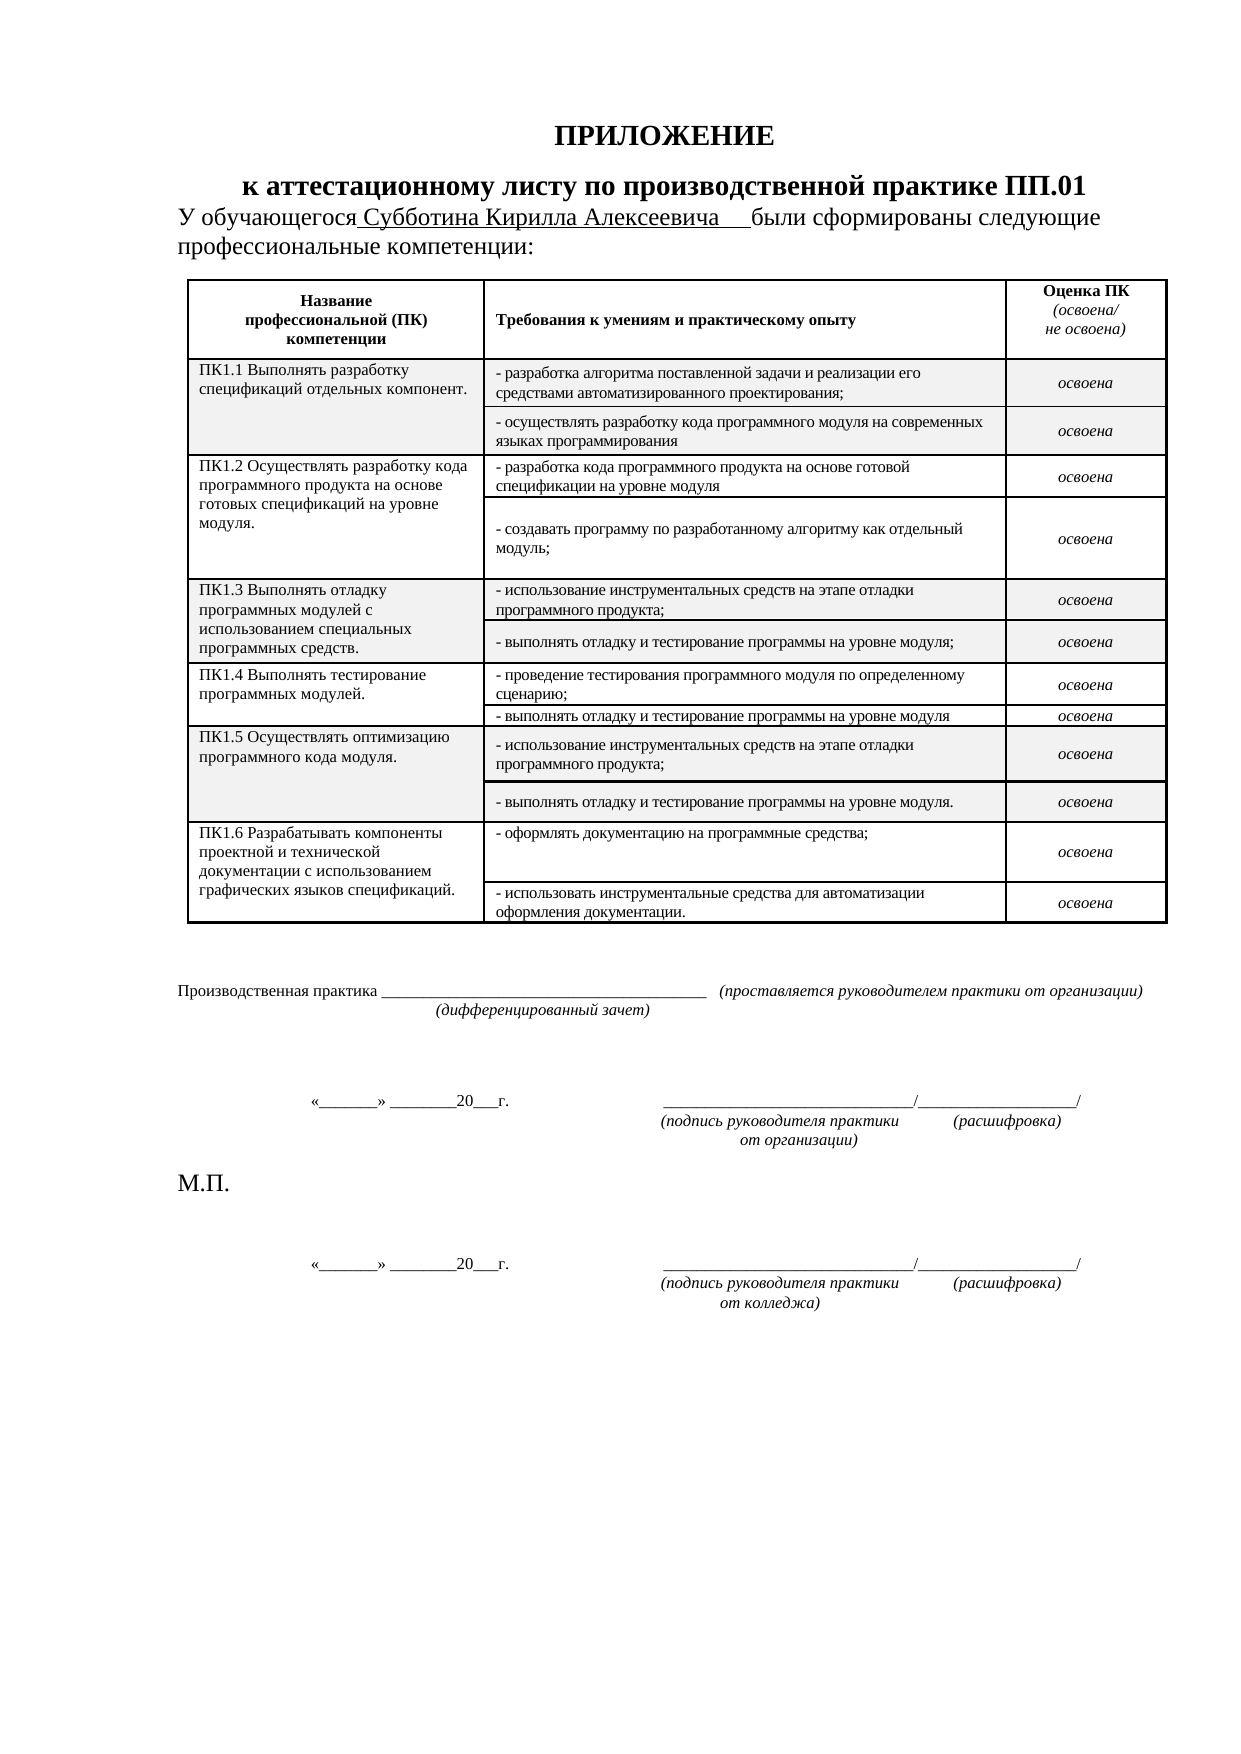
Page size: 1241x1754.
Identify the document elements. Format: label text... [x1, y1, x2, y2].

table_cell освоена [1007, 664, 1165, 704]
table_cell освоена [1007, 621, 1165, 662]
text от колледжа) [177, 1292, 1152, 1312]
table_cell - оформлять документацию на программные средства; [485, 823, 1005, 881]
table_cell ПК1.5 Осуществлять оптимизацию программного кода модуля. [189, 727, 483, 821]
table_cell ПК1.3 Выполнять отладку программных модулей с использованием специальных программных средств. [189, 580, 483, 662]
table_cell освоена [1007, 498, 1165, 578]
table_cell освоена [1007, 456, 1165, 496]
text «_______» ________20___г. ______________________________/___________________/ [177, 1254, 1152, 1273]
table_cell - разработка кода программного продукта на основе готовой спецификации на уровне модуля [485, 456, 1005, 496]
table_cell - использование инструментальных средств на этапе отладки программного продукта; [485, 580, 1005, 618]
table_cell - разработка алгоритма поставленной задачи и реализации его средствами автоматизированного проектирования; [485, 360, 1005, 406]
table_cell - проведение тестирования программного модуля по определенному сценарию; [485, 664, 1005, 704]
table_cell ПК1.2 Осуществлять разработку кода программного продукта на основе готовых спецификаций на уровне модуля. [189, 456, 483, 578]
table_cell ПК1.4 Выполнять тестирование программных модулей. [189, 664, 483, 725]
table_cell - создавать программу по разработанному алгоритму как отдельный модуль; [485, 498, 1005, 578]
text (подпись руководителя практики (расшифровка) [177, 1273, 1152, 1292]
table_cell освоена [1007, 727, 1165, 780]
table_cell - использование инструментальных средств на этапе отладки программного продукта; [485, 727, 1005, 780]
text У обучающегося Субботина Кирилла Алексеевича были сформированы следующие профессиональные компетенции: [177, 202, 1152, 259]
text М.П. [177, 1168, 1152, 1197]
table_cell освоена [1007, 823, 1165, 881]
table_cell - выполнять отладку и тестирование программы на уровне модуля [485, 706, 1005, 725]
table_header Оценка ПК (освоена/ не освоена) [1007, 281, 1165, 357]
text (дифференцированный зачет) [177, 1000, 1152, 1019]
table_cell освоена [1007, 783, 1165, 821]
text Производственная практика _______________________________________ (проставляется руководителем практики от организации) [177, 981, 1152, 1000]
table_header Название профессиональной (ПК) компетенции [189, 281, 483, 357]
table_cell освоена [1007, 407, 1165, 454]
table_cell - выполнять отладку и тестирование программы на уровне модуля. [485, 783, 1005, 821]
table_cell освоена [1007, 706, 1165, 725]
table_header Требования к умениям и практическому опыту [485, 281, 1005, 357]
table_cell освоена [1007, 883, 1165, 921]
text «_______» ________20___г. ______________________________/___________________/ [177, 1091, 1152, 1110]
table_cell - выполнять отладку и тестирование программы на уровне модуля; [485, 621, 1005, 662]
text к аттестационному листу по производственной практике ПП.01 [177, 168, 1152, 202]
table_cell ПК1.6 Разрабатывать компоненты проектной и технической документации с использованием графических языков спецификаций. [189, 823, 483, 921]
text от организации) [177, 1129, 1152, 1149]
table_cell - использовать инструментальные средства для автоматизации оформления документации. [485, 883, 1005, 921]
table_cell освоена [1007, 360, 1165, 406]
text ПРИЛОЖЕНИЕ [177, 118, 1152, 152]
table_cell освоена [1007, 580, 1165, 618]
text (подпись руководителя практики (расшифровка) [177, 1110, 1152, 1129]
table_cell - осуществлять разработку кода программного модуля на современных языках программирования [485, 407, 1005, 454]
table_cell ПК1.1 Выполнять разработку спецификаций отдельных компонент. [189, 360, 483, 454]
